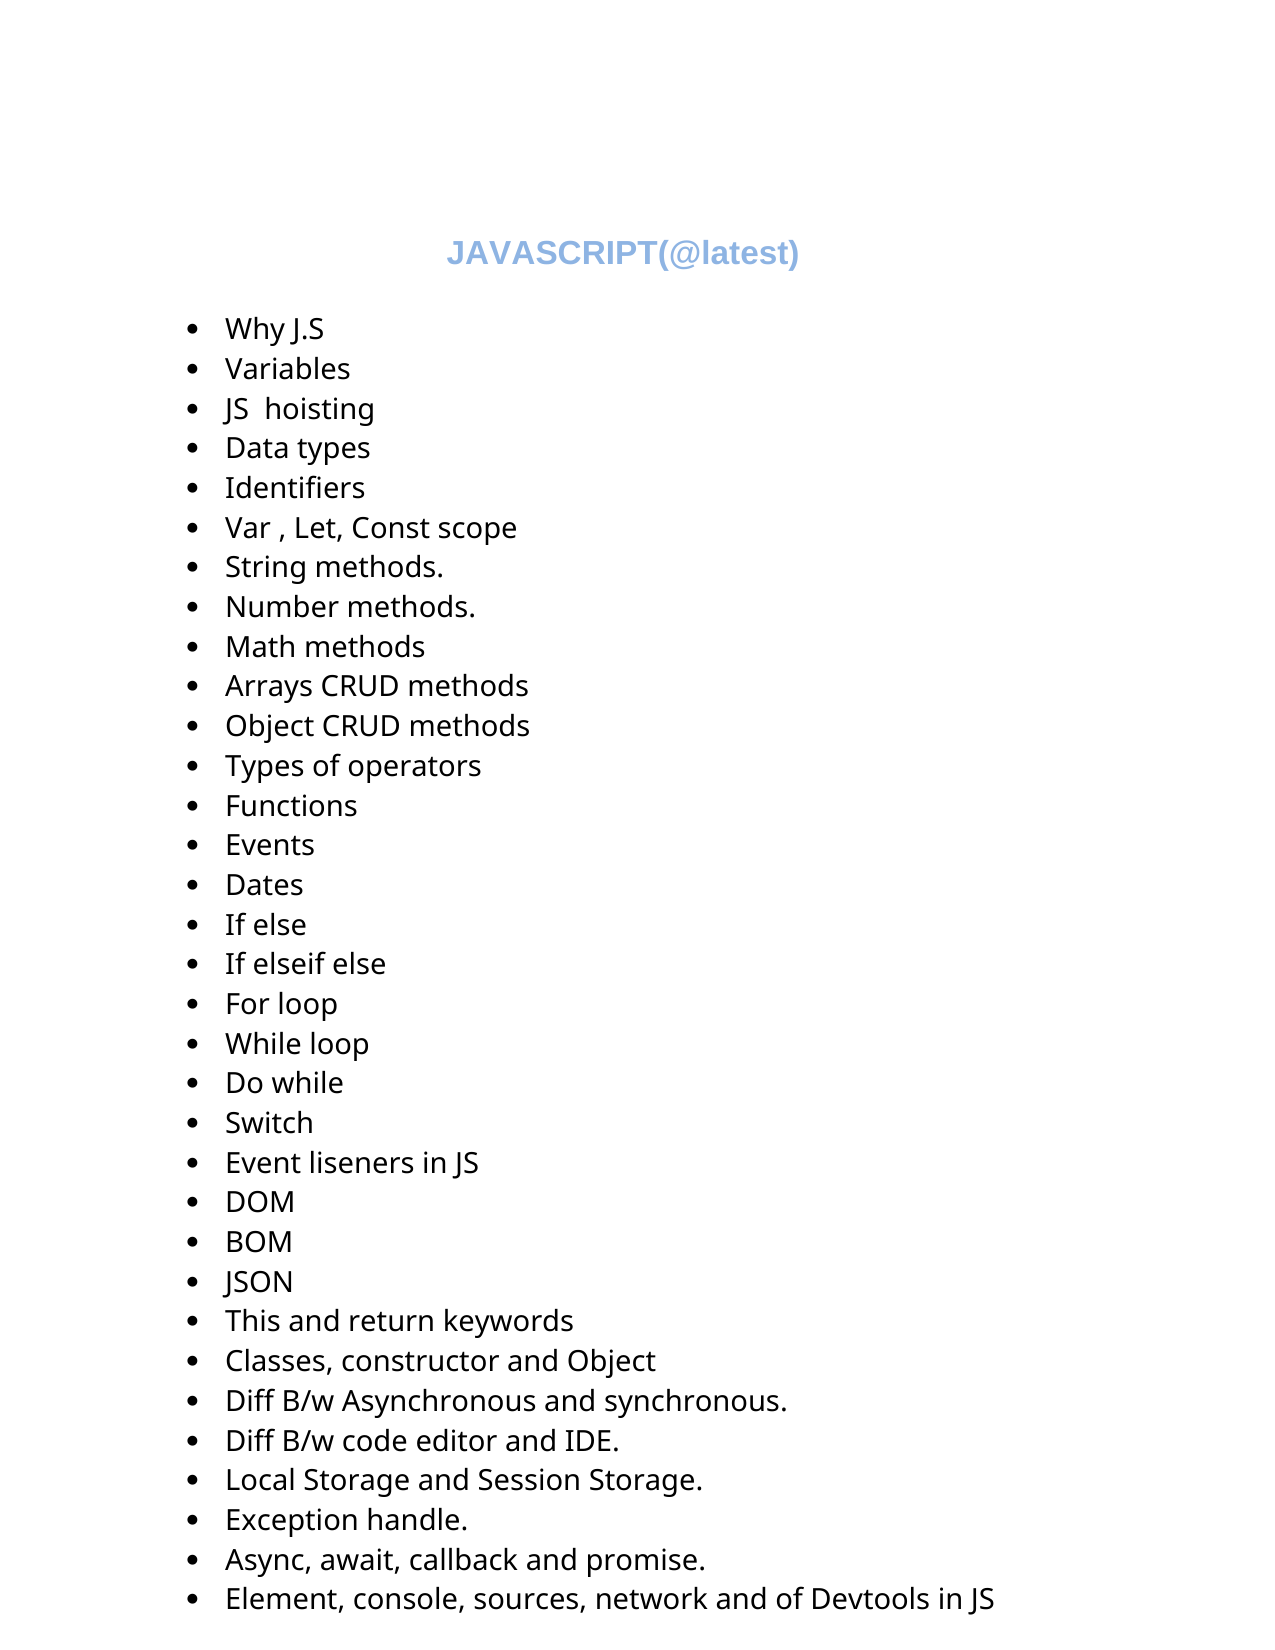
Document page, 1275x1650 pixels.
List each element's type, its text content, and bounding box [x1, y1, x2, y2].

list Element, console, sources, network and of Devtools in JS [187, 1578, 1096, 1618]
list Exception handle. [187, 1499, 1096, 1539]
list DOM [187, 1182, 1096, 1221]
list Local Storage and Session Storage. [187, 1459, 1096, 1499]
list Math methods [187, 626, 1096, 666]
list Diff B/w Asynchronous and synchronous. [187, 1380, 1096, 1420]
list If else [187, 904, 1096, 943]
list Async, await, callback and promise. [187, 1539, 1096, 1578]
subtitle JAVASCRIPT(@latest) [150, 233, 1096, 272]
list Classes, constructor and Object [187, 1340, 1096, 1380]
list JSON [187, 1261, 1096, 1301]
list Do while [187, 1063, 1096, 1102]
list For loop [187, 983, 1096, 1023]
list Number methods. [187, 586, 1096, 626]
list Arrays CRUD methods [187, 666, 1096, 705]
list Data types [187, 428, 1096, 467]
list String methods. [187, 547, 1096, 586]
list Object CRUD methods [187, 705, 1096, 745]
list Dates [187, 864, 1096, 904]
list Types of operators [187, 745, 1096, 785]
list This and return keywords [187, 1301, 1096, 1340]
list Functions [187, 785, 1096, 824]
list Why J.S [187, 308, 1096, 348]
list Events [187, 824, 1096, 864]
list While loop [187, 1023, 1096, 1063]
list Variables [187, 348, 1096, 388]
list BOM [187, 1221, 1096, 1261]
list Identifiers [187, 467, 1096, 507]
list If elseif else [187, 943, 1096, 983]
list Diff B/w code editor and IDE. [187, 1420, 1096, 1459]
list Event liseners in JS [187, 1142, 1096, 1182]
list Switch [187, 1102, 1096, 1142]
list Var , Let, Const scope [187, 507, 1096, 547]
list JS hoisting [187, 388, 1096, 428]
